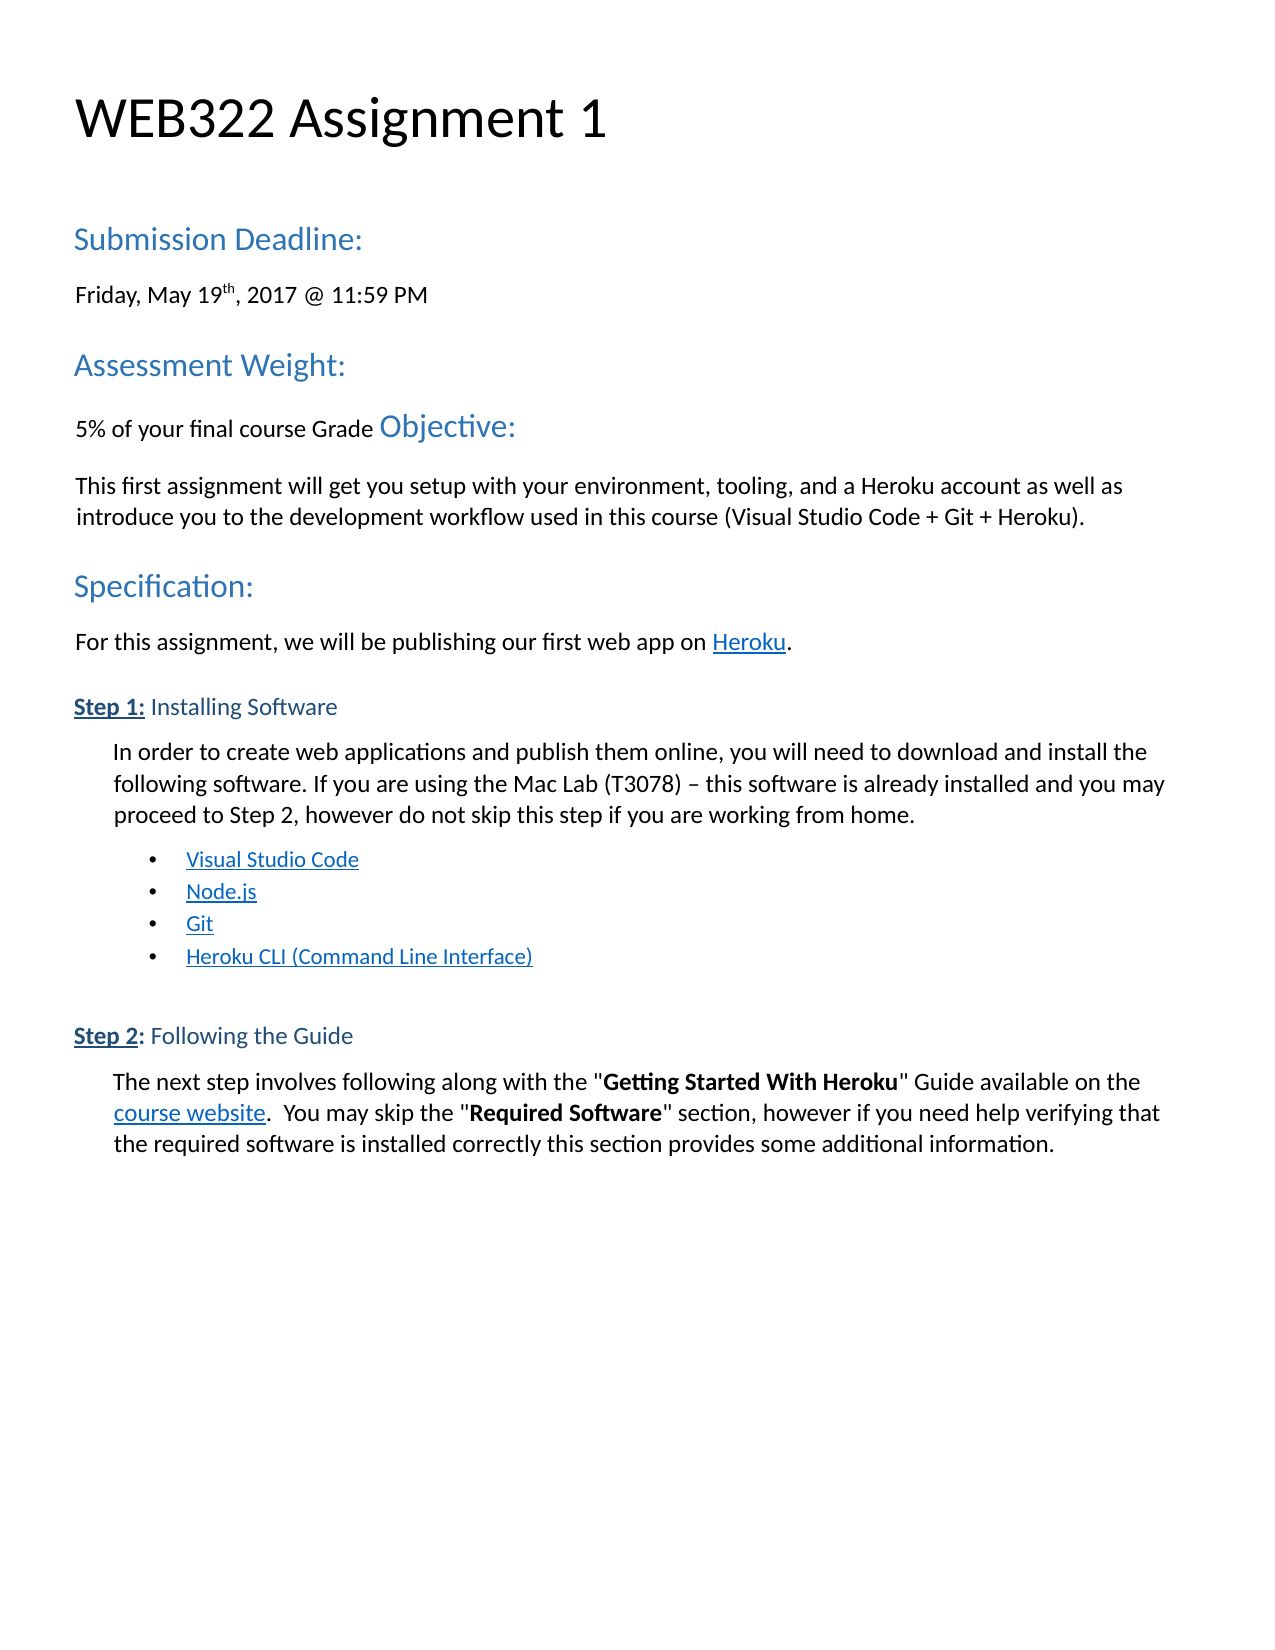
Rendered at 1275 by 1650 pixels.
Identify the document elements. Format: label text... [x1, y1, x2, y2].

text For this assignment, we will be publishing our first web app on Heroku. [75, 626, 1194, 657]
subtitle Step 2: Following the Guide [73, 1020, 1194, 1051]
text 5% of your final course Grade Objective: [75, 405, 518, 446]
list Heroku CLI (Command Line Interface) [148, 942, 1194, 970]
subtitle Submission Deadline: [73, 218, 1194, 259]
text Friday, May 19th, 2017 @ 11:59 PM [75, 279, 1194, 310]
subtitle Specification: [73, 565, 1194, 606]
subtitle Assessment Weight: [73, 344, 1194, 385]
list Visual Studio Code [148, 845, 1194, 873]
subtitle Step 1: Installing Software [73, 691, 1194, 722]
text In order to create web applications and publish them online, you will need to download and install the following software. If you are using the Mac Lab (T3078) – this software is already installed and you may proceed to Step 2, however do not skip this step if you are working from home. [113, 736, 1194, 829]
text WEB322 Assignment 1 [75, 80, 1194, 152]
list Git [148, 909, 1194, 937]
text The next step involves following along with the "Getting Started With Heroku" Guide available on the course website. You may skip the "Required Software" section, however if you need help verifying that the required software is installed correctly this section provides some additional information. [113, 1066, 1194, 1159]
list Node.js [148, 877, 1194, 905]
text This first assignment will get you setup with your environment, tooling, and a Heroku account as well as introduce you to the development workflow used in this course (Visual Studio Code + Git + Heroku). [75, 470, 1194, 532]
